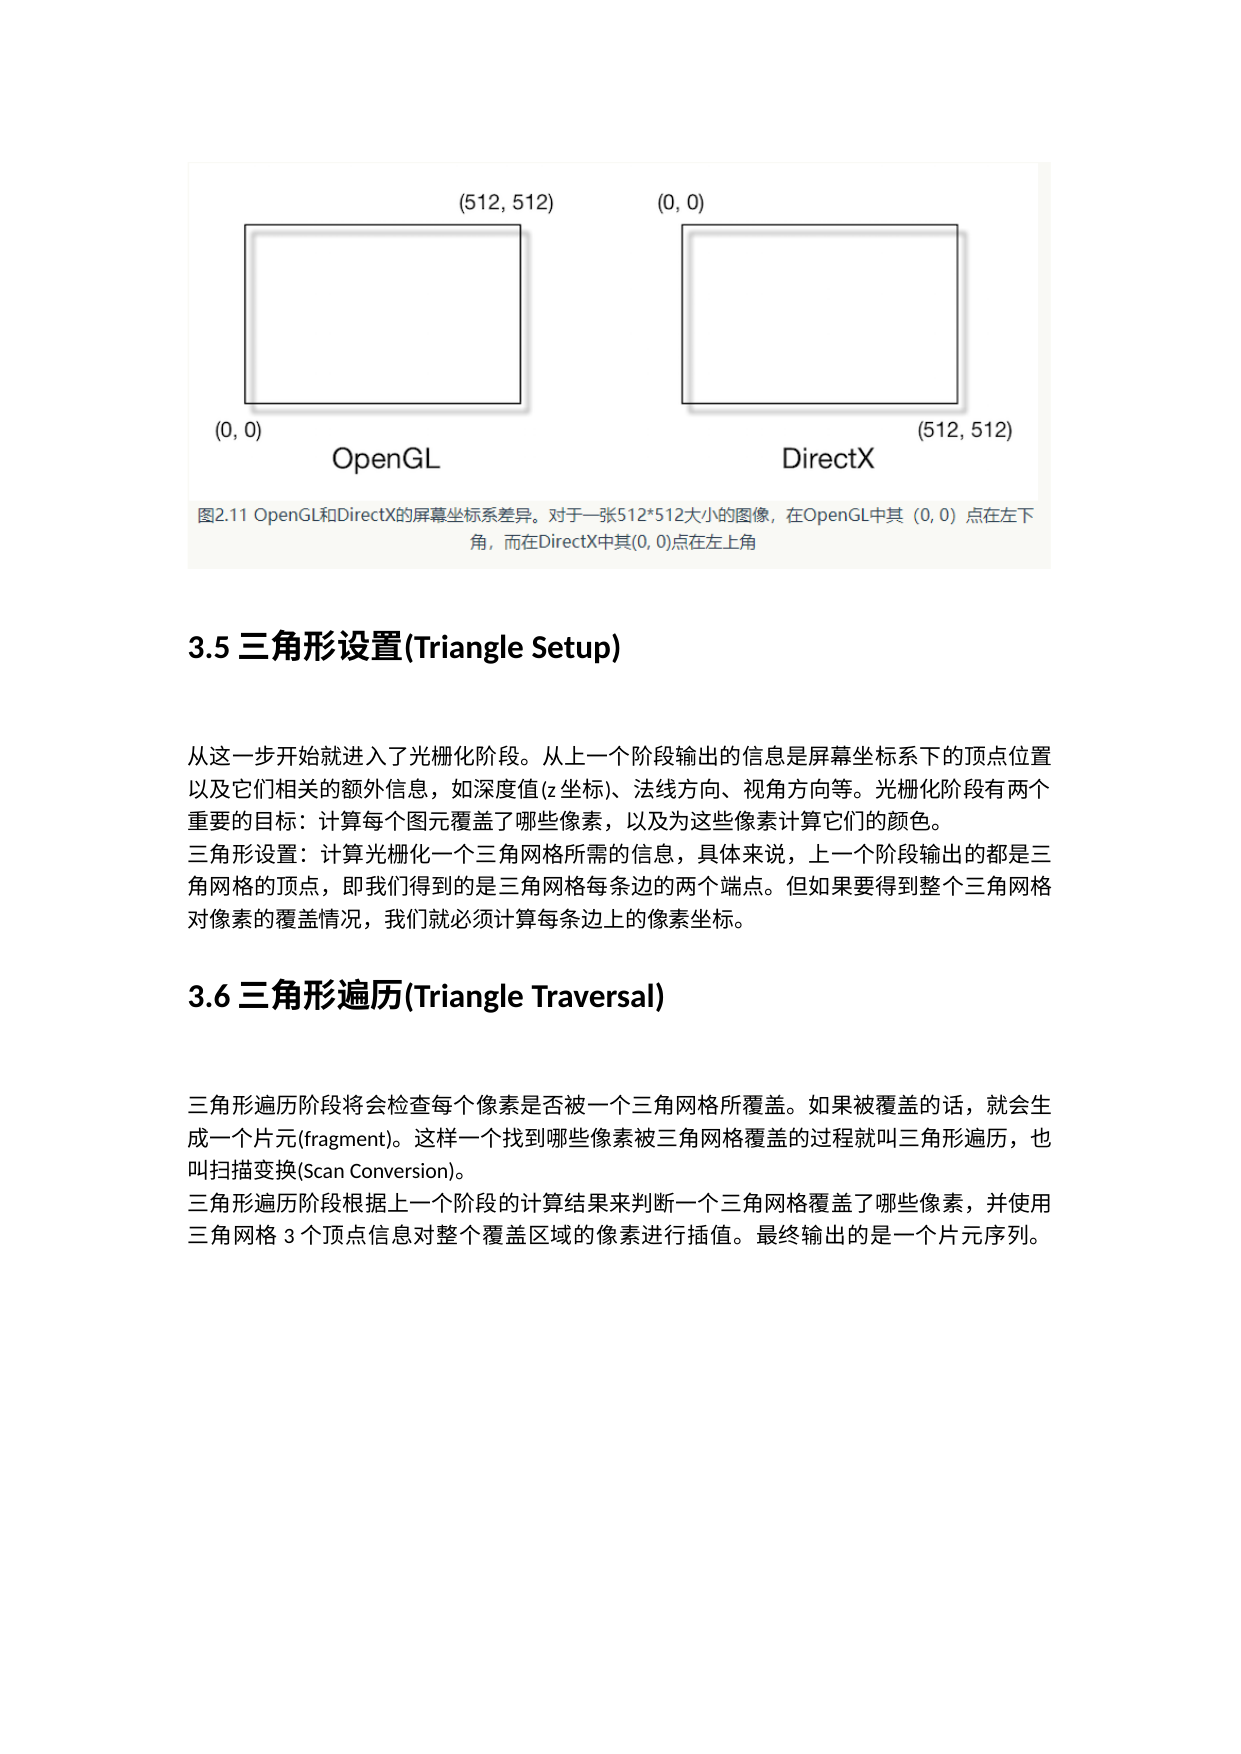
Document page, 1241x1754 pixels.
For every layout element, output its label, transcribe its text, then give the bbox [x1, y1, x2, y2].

text 从这一步开始就进入了光栅化阶段。从上一个阶段输出的信息是屏幕坐标系下的顶点位置以及它们相关的额外信息，如深度值(z坐标)、法线方向、视角方向等。光栅化阶段有两个重要的目标：计算每个图元覆盖了哪些像素，以及为这些像素计算它们的颜色。 [187, 739, 1053, 836]
subtitle 3.6三角形遍历(Triangle Traversal) [187, 961, 1053, 1026]
text 三角形遍历阶段根据上一个阶段的计算结果来判断一个三角网格覆盖了哪些像素，并使用三角网格3个顶点信息对整个覆盖区域的像素进行插值。最终输出的是一个片元序列。 [187, 1186, 1053, 1251]
subtitle 3.5三角形设置(Triangle Setup) [187, 612, 1053, 677]
text 三角形遍历阶段将会检查每个像素是否被一个三角网格所覆盖。如果被覆盖的话，就会生成一个片元(fragment)。这样一个找到哪些像素被三角网格覆盖的过程就叫三角形遍历，也叫扫描变换(Scan Conversion)。 [187, 1088, 1053, 1186]
picture [187, 162, 1053, 569]
text 三角形设置：计算光栅化一个三角网格所需的信息，具体来说，上一个阶段输出的都是三角网格的顶点，即我们得到的是三角网格每条边的两个端点。但如果要得到整个三角网格对像素的覆盖情况，我们就必须计算每条边上的像素坐标。 [187, 836, 1053, 934]
